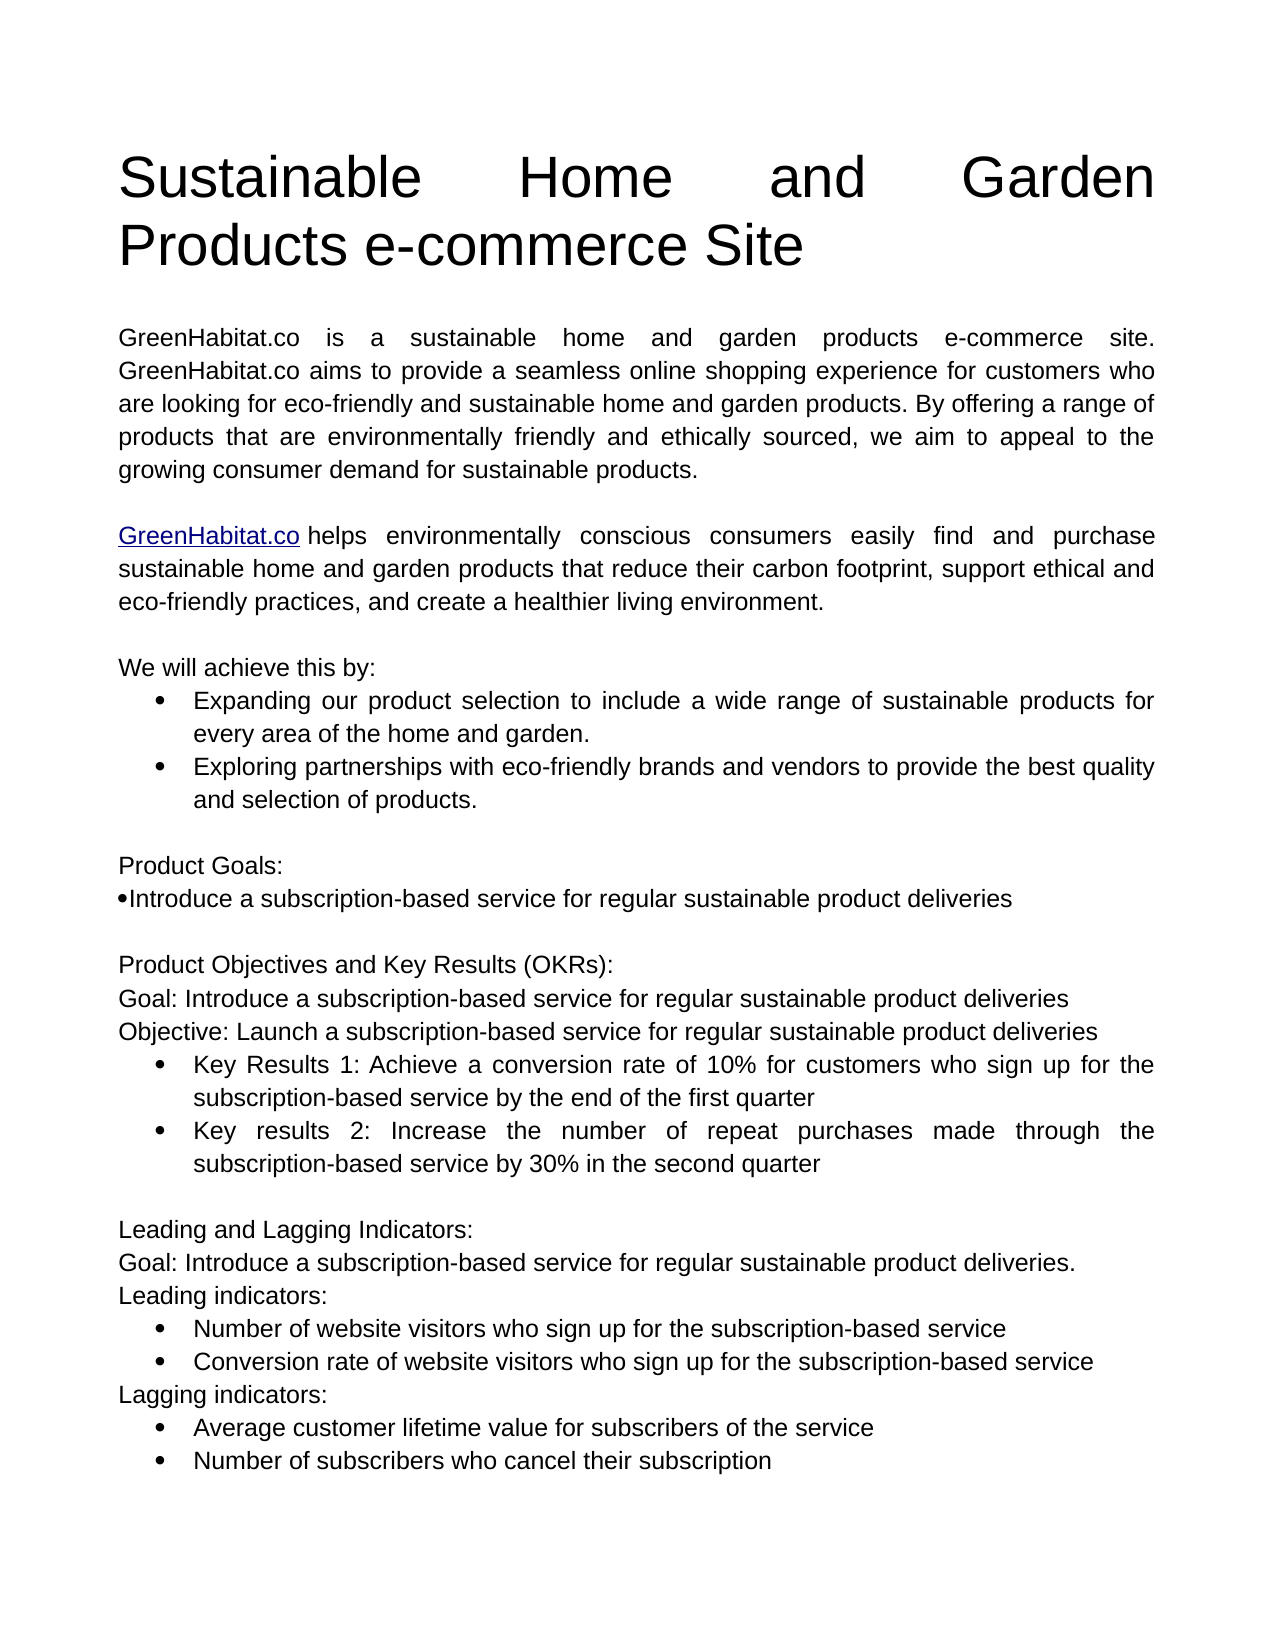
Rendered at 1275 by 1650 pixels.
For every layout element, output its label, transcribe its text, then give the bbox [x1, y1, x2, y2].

list Number of subscribers who cancel their subscription [156, 1446, 1157, 1475]
text Objective: Launch a subscription-based service for regular sustainable product deliveries [118, 1017, 1157, 1045]
text Product Goals: [118, 851, 1157, 880]
text GreenHabitat.co helps environmentally conscious consumers easily find and purchase sustainable home and garden products that reduce their carbon footprint, support ethical and eco-friendly practices, and create a healthier living environment. [118, 521, 1157, 616]
text Leading and Lagging Indicators: [118, 1215, 1157, 1244]
list Key results 2: Increase the number of repeat purchases made through the subscription-based service by 30% in the second quarter [156, 1116, 1157, 1178]
text Goal: Introduce a subscription-based service for regular sustainable product deliveries [118, 983, 1157, 1012]
list Average customer lifetime value for subscribers of the service [156, 1413, 1157, 1442]
list Conversion rate of website visitors who sign up for the subscription-based service [156, 1347, 1157, 1376]
title Sustainable Home and Garden Products e-commerce Site [118, 143, 1157, 277]
text Product Objectives and Key Results (OKRs): [118, 951, 1157, 979]
list Introduce a subscription-based service for regular sustainable product deliveries [118, 884, 1157, 913]
list Expanding our product selection to include a wide range of sustainable products for every area of the home and garden. [156, 686, 1157, 748]
list Key Results 1: Achieve a conversion rate of 10% for customers who sign up for the subscription-based service by the end of the first quarter [156, 1049, 1157, 1111]
text GreenHabitat.co is a sustainable home and garden products e-commerce site. GreenHabitat.co aims to provide a seamless online shopping experience for customers who are looking for eco-friendly and sustainable home and garden products. By offering a range of products that are environmentally friendly and ethically sourced, we aim to appeal to the growing consumer demand for sustainable products. [118, 323, 1157, 484]
list Number of website visitors who sign up for the subscription-based service [156, 1314, 1157, 1343]
text Lagging indicators: [118, 1380, 1157, 1409]
list Exploring partnerships with eco-friendly brands and vendors to provide the best quality and selection of products. [156, 752, 1157, 814]
text We will achieve this by: [118, 653, 1157, 682]
text Goal: Introduce a subscription-based service for regular sustainable product deliveries. [118, 1248, 1157, 1277]
text Leading indicators: [118, 1281, 1157, 1310]
